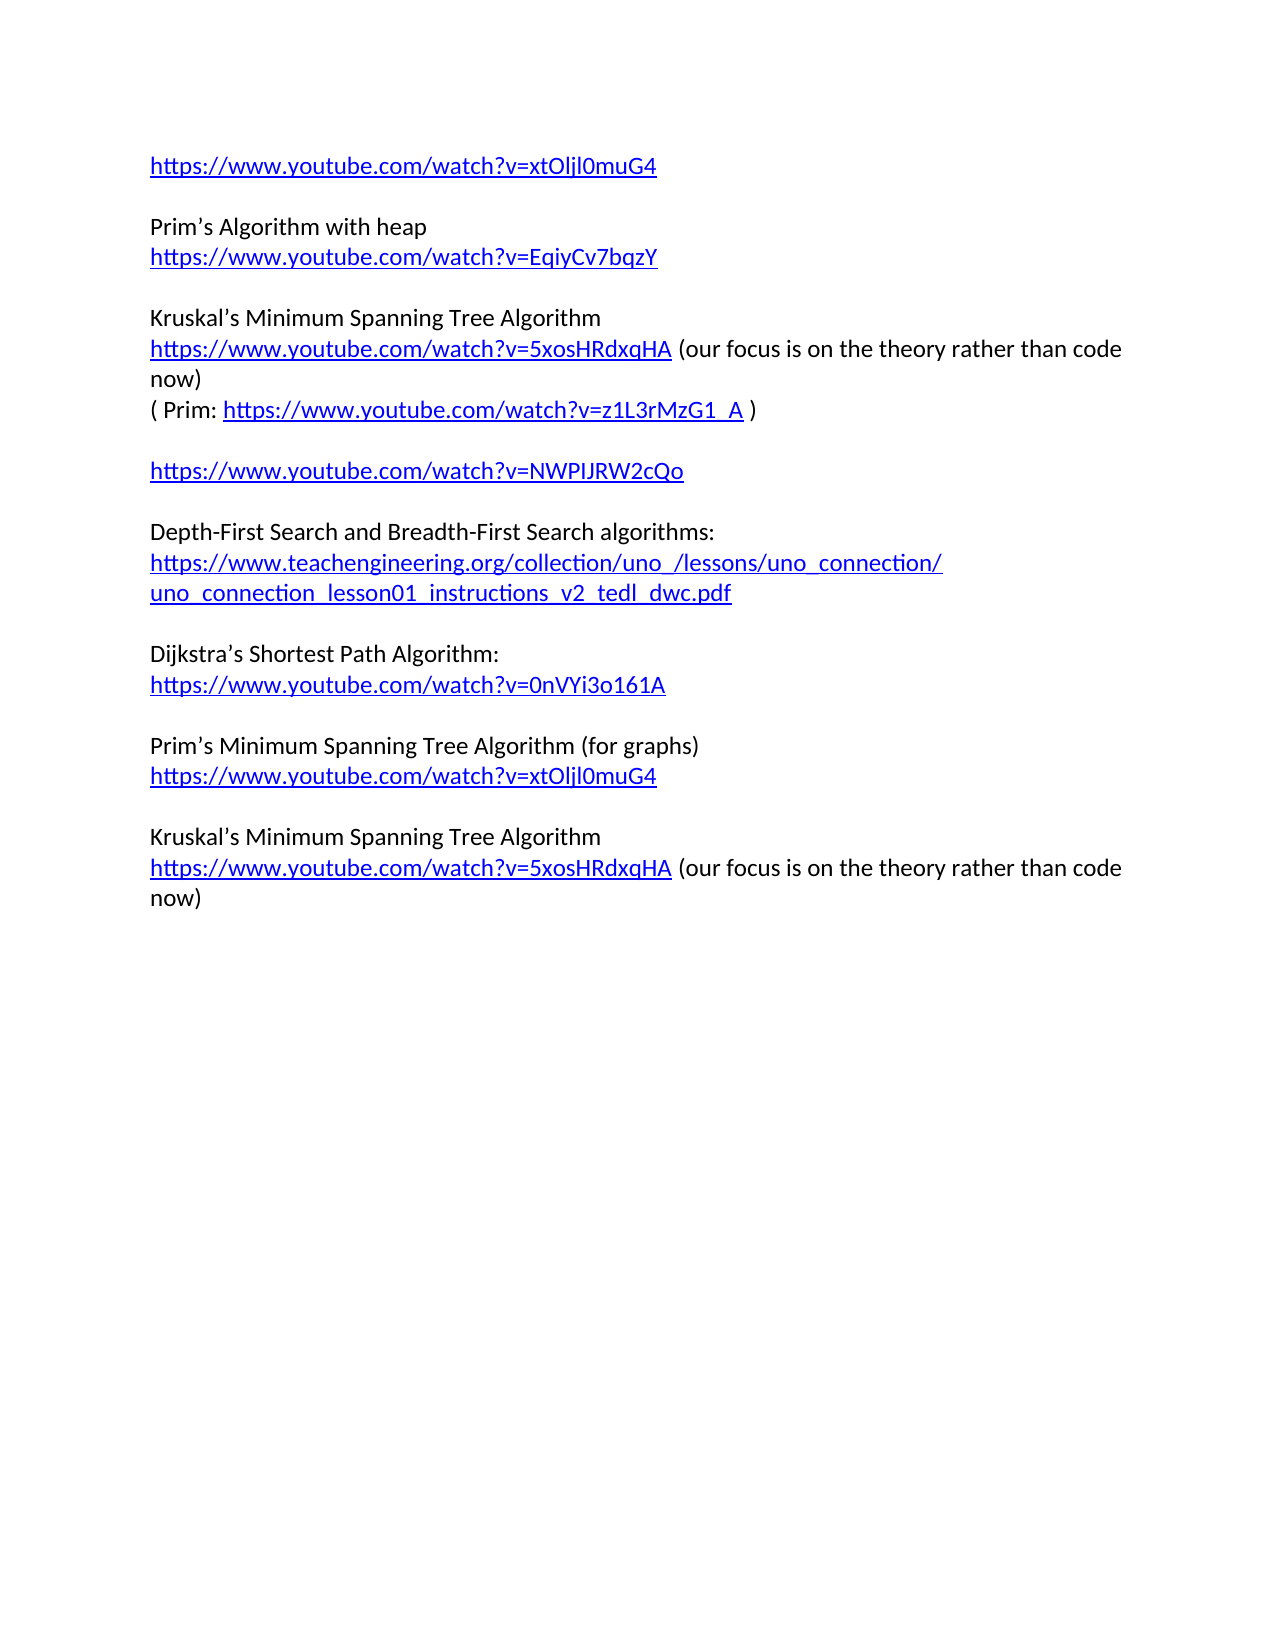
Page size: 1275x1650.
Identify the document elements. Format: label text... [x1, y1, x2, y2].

text Prim’s Minimum Spanning Tree Algorithm (for graphs) [150, 730, 1125, 760]
text https://www.youtube.com/watch?v=xtOljl0muG4 [150, 760, 1125, 791]
text https://www.youtube.com/watch?v=0nVYi3o161A [150, 669, 1125, 699]
text Depth-First Search and Breadth-First Search algorithms: [150, 516, 1125, 547]
text https://www.youtube.com/watch?v=5xosHRdxqHA (our focus is on the theory rather than code now) [150, 852, 1125, 913]
text https://www.youtube.com/watch?v=5xosHRdxqHA (our focus is on the theory rather than code now) [150, 333, 1125, 394]
text Kruskal’s Minimum Spanning Tree Algorithm [150, 303, 1125, 333]
text Dijkstra’s Shortest Path Algorithm: [150, 638, 1125, 669]
text https://www.youtube.com/watch?v=EqiyCv7bqzY [150, 242, 1125, 272]
text Kruskal’s Minimum Spanning Tree Algorithm [150, 821, 1125, 852]
text Prim’s Algorithm with heap [150, 211, 1125, 242]
text https://www.youtube.com/watch?v=NWPIJRW2cQo [150, 455, 1125, 486]
text https://www.teachengineering.org/collection/uno_/lessons/uno_connection/uno_connection_lesson01_instructions_v2_tedl_dwc.pdf [150, 547, 1125, 608]
text https://www.youtube.com/watch?v=xtOljl0muG4 [150, 150, 1125, 181]
text ( Prim: https://www.youtube.com/watch?v=z1L3rMzG1_A ) [150, 394, 1125, 425]
